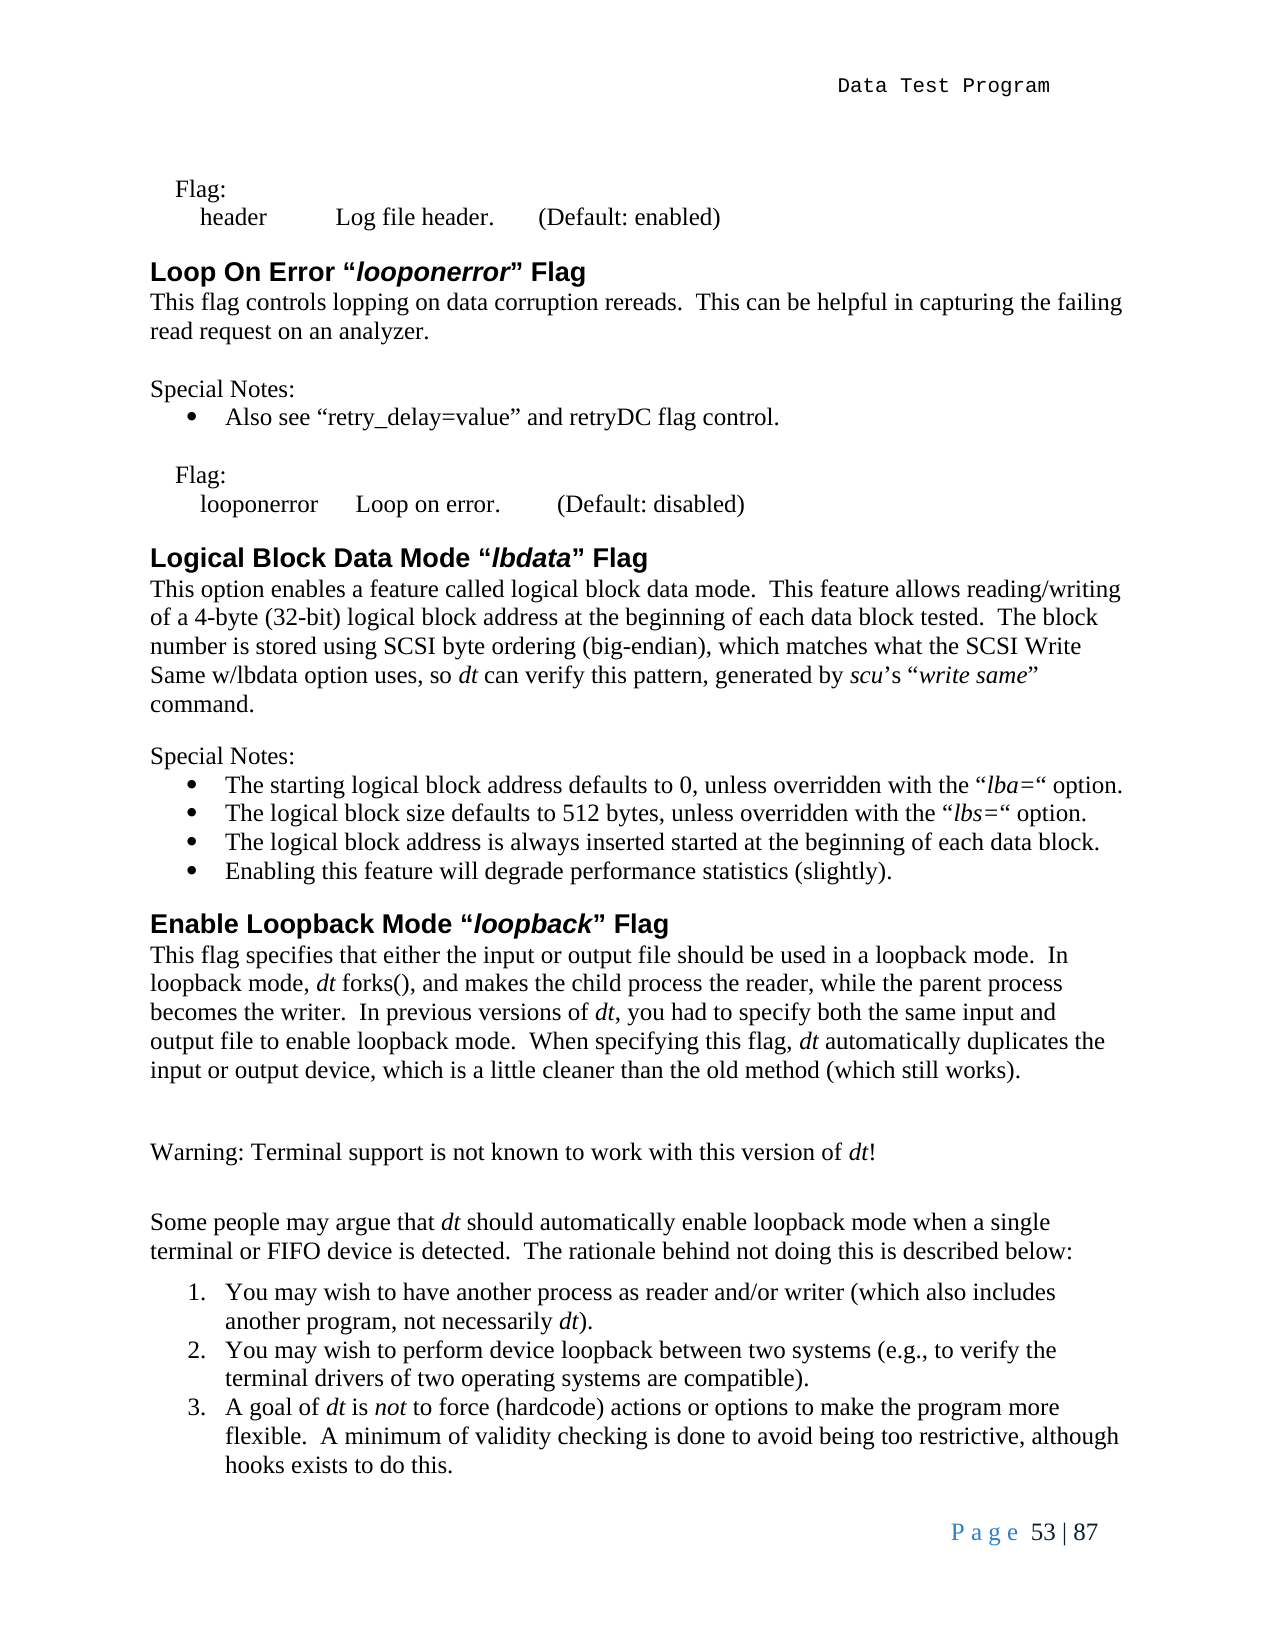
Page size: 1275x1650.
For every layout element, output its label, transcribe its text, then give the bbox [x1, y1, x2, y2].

text Flag: [150, 174, 1125, 202]
text Some people may argue that dt should automatically enable loopback mode when a single terminal or FIFO device is detected. The rationale behind not doing this is described below: [150, 1207, 1125, 1265]
text This flag controls lopping on data corruption rereads. This can be helpful in capturing the failing read request on an analyzer. [150, 287, 1125, 345]
list You may wish to have another process as reader and/or writer (which also includes another program, not necessarily dt). [187, 1277, 1125, 1335]
list The starting logical block address defaults to 0, unless overridden with the “lba=“ option. [187, 770, 1125, 798]
text Enable Loopback Mode “loopback” Flag [150, 908, 1125, 940]
list Enabling this feature will degrade performance statistics (slightly). [187, 856, 1125, 885]
subtitle Loop On Error “looponerror” Flag [150, 256, 1125, 287]
text Flag: [150, 460, 1125, 489]
text header Log file header. (Default: enabled) [150, 202, 1125, 231]
text This option enables a feature called logical block data mode. This feature allows reading/writing of a 4-byte (32-bit) logical block address at the beginning of each data block tested. The block number is stored using SCSI byte ordering (big-endian), which matches what the SCSI Write Same w/lbdata option uses, so dt can verify this pattern, generated by scu’s “write same” command. [150, 574, 1125, 717]
text looponerror Loop on error. (Default: disabled) [150, 489, 1125, 517]
text Special Notes: [150, 374, 1125, 402]
list You may wish to perform device loopback between two systems (e.g., to verify the terminal drivers of two operating systems are compatible). [187, 1335, 1125, 1392]
text Warning: Terminal support is not known to work with this version of dt! [150, 1137, 1125, 1166]
list A goal of dt is not to force (hardcode) actions or options to make the program more flexible. A minimum of validity checking is done to avoid being too restrictive, although hooks exists to do this. [187, 1392, 1125, 1478]
text Special Notes: [150, 741, 1125, 770]
subtitle Logical Block Data Mode “lbdata” Flag [150, 542, 1125, 574]
list The logical block address is always inserted started at the beginning of each data block. [187, 827, 1125, 856]
list The logical block size defaults to 512 bytes, unless overridden with the “lbs=“ option. [187, 798, 1125, 827]
text This flag specifies that either the input or output file should be used in a loopback mode. In loopback mode, dt forks(), and makes the child process the reader, while the parent process becomes the writer. In previous versions of dt, you had to specify both the same input and output file to enable loopback mode. When specifying this flag, dt automatically duplicates the input or output device, which is a little cleaner than the old method (which still works). [150, 940, 1125, 1083]
list Also see “retry_delay=value” and retryDC flag control. [187, 402, 1125, 431]
